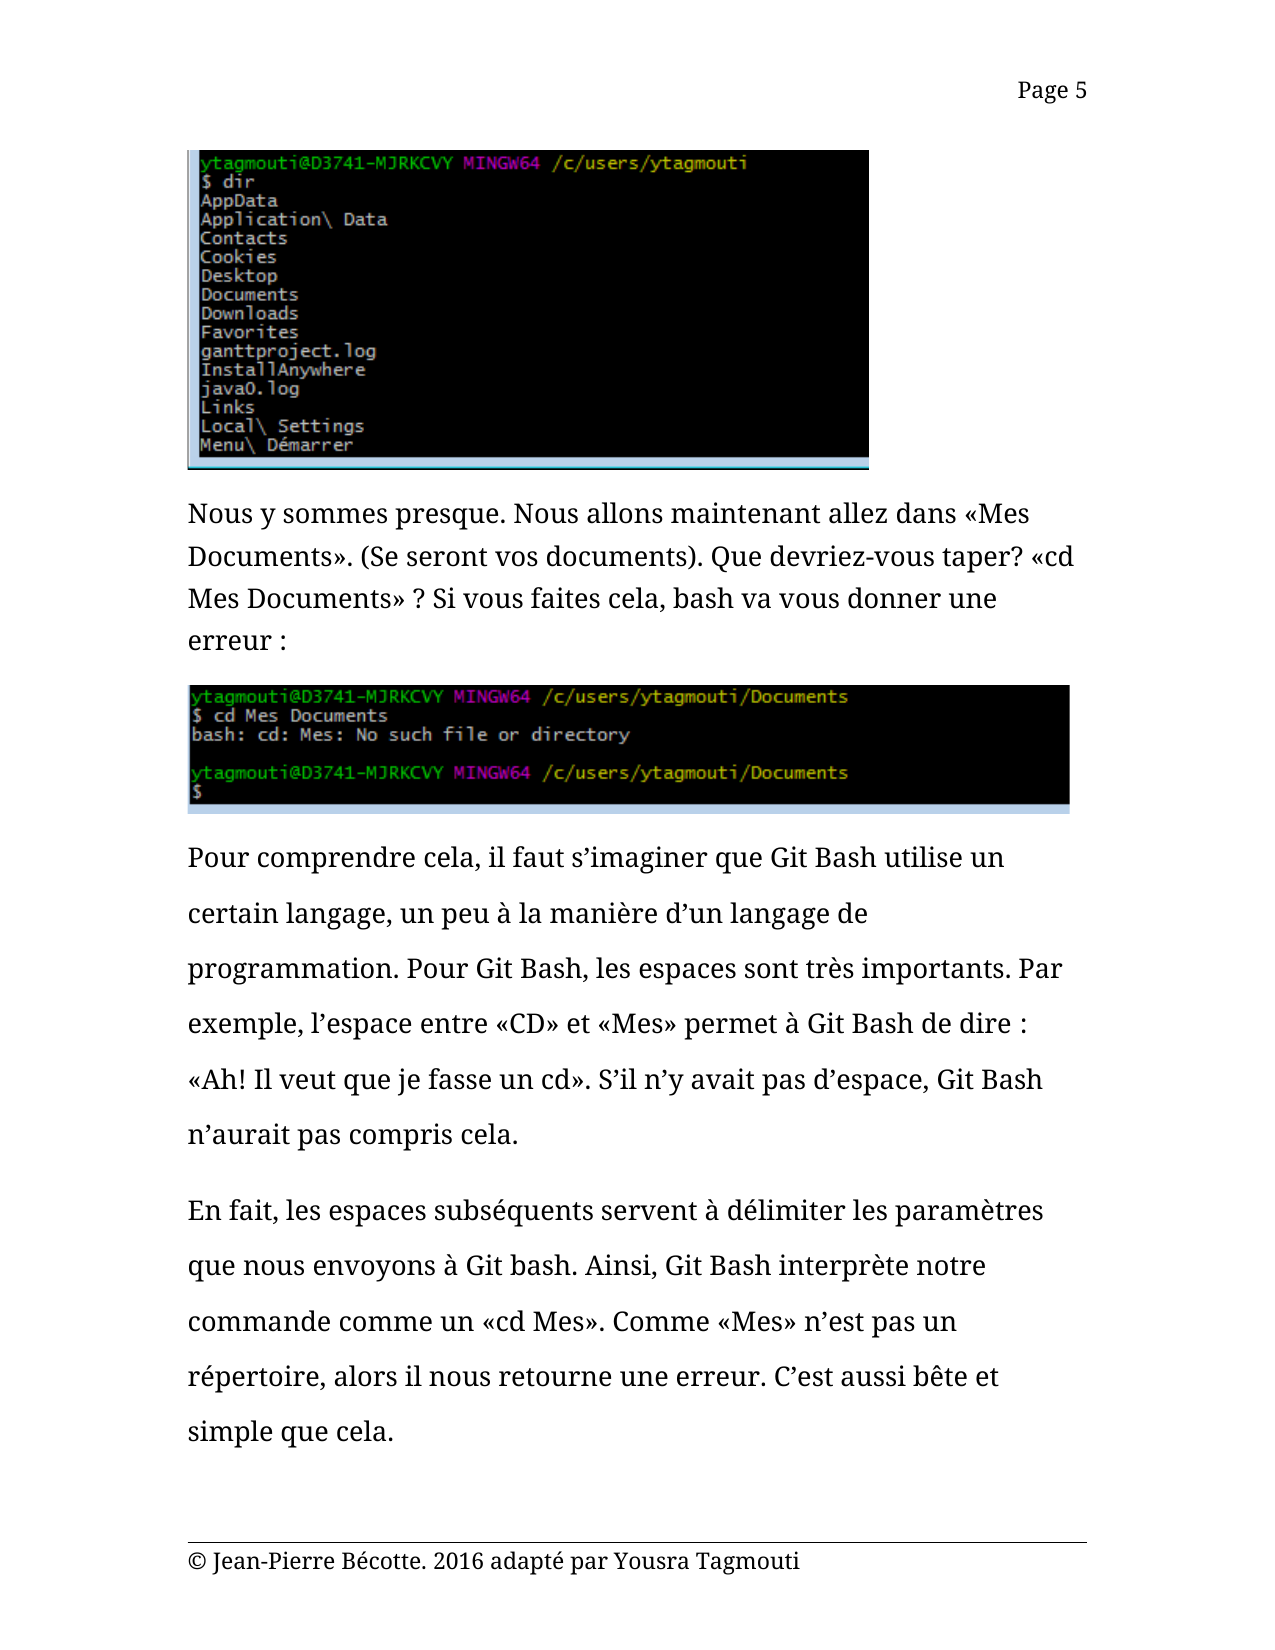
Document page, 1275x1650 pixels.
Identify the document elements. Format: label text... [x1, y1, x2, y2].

picture [187, 685, 1070, 814]
text Pour comprendre cela, il faut s’imaginer que Git Bash utilise un certain langage, un peu à la manière d’un langage de programmation. Pour Git Bash, les espaces sont très importants. Par exemple, l’espace entre «CD» et «Mes» permet à Git Bash de dire : «Ah! Il veut que je fasse un cd». S’il n’y avait pas d’espace, Git Bash n’aurait pas compris cela. [187, 839, 1087, 1152]
text En fait, les espaces subséquents servent à délimiter les paramètres que nous envoyons à Git bash. Ainsi, Git Bash interprète notre commande comme un «cd Mes». Comme «Mes» n’est pas un répertoire, alors il nous retourne une erreur. C’est aussi bête et simple que cela. [187, 1192, 1087, 1450]
picture [187, 150, 869, 470]
text Nous y sommes presque. Nous allons maintenant allez dans «Mes Documents». (Se seront vos documents). Que devriez-vous taper? «cd Mes Documents» ? Si vous faites cela, bash va vous donner une erreur : [187, 494, 1087, 659]
